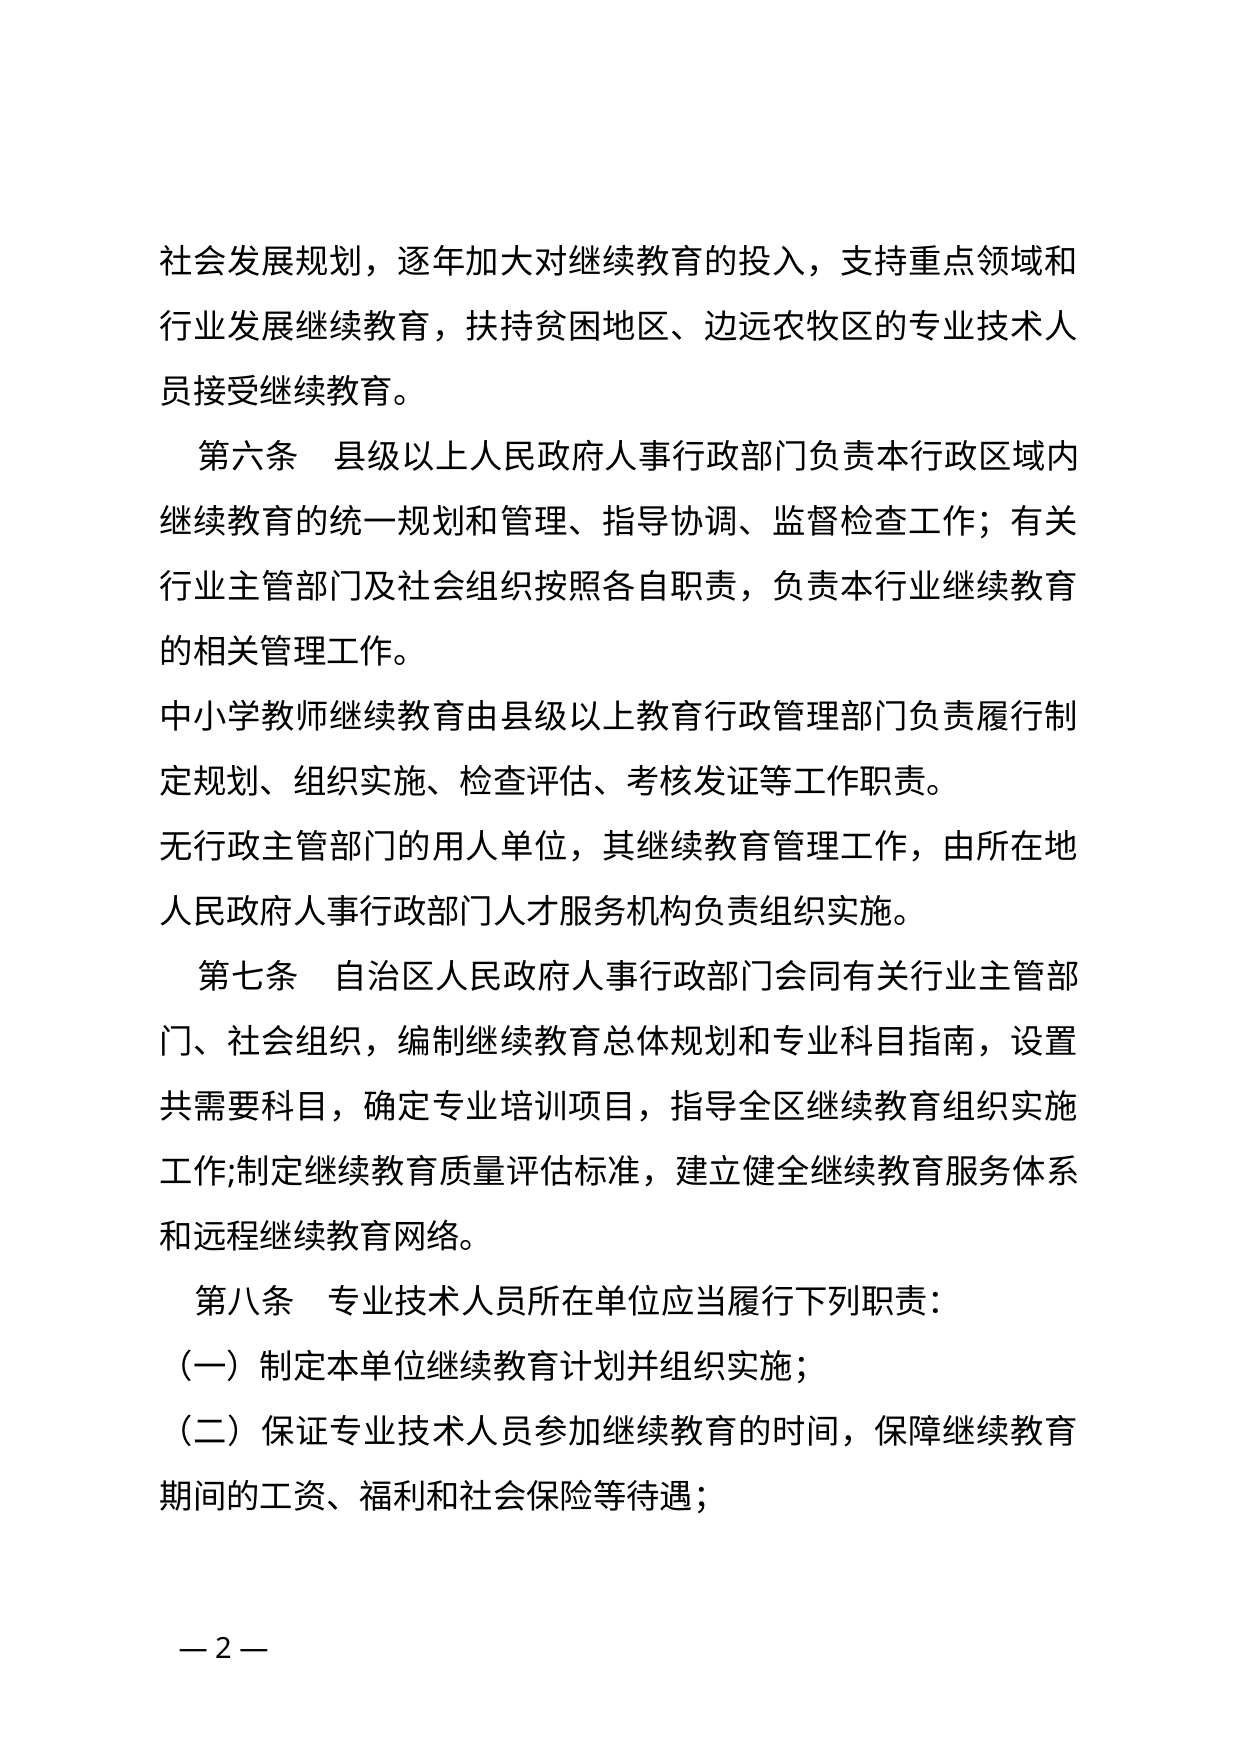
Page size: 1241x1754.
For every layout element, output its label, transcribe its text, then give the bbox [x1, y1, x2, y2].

text 中小学教师继续教育由县级以上教育行政管理部门负责履行制定规划、组织实施、检查评估、考核发证等工作职责。 [159, 682, 1081, 812]
text 第八条 专业技术人员所在单位应当履行下列职责： [159, 1267, 1081, 1332]
text （二）保证专业技术人员参加继续教育的时间，保障继续教育期间的工资、福利和社会保险等待遇； [159, 1397, 1081, 1527]
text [159, 227, 1081, 422]
text （一）制定本单位继续教育计划并组织实施； [159, 1332, 1081, 1397]
text 无行政主管部门的用人单位，其继续教育管理工作，由所在地人民政府人事行政部门人才服务机构负责组织实施。 [159, 812, 1081, 942]
text 第七条 自治区人民政府人事行政部门会同有关行业主管部门、社会组织，编制继续教育总体规划和专业科目指南，设置共需要科目，确定专业培训项目，指导全区继续教育组织实施工作;制定继续教育质量评估标准，建立健全继续教育服务体系和远程继续教育网络。 [159, 942, 1081, 1267]
text 第六条 县级以上人民政府人事行政部门负责本行政区域内继续教育的统一规划和管理、指导协调、监督检查工作；有关行业主管部门及社会组织按照各自职责，负责本行业继续教育的相关管理工作。 [159, 422, 1081, 682]
